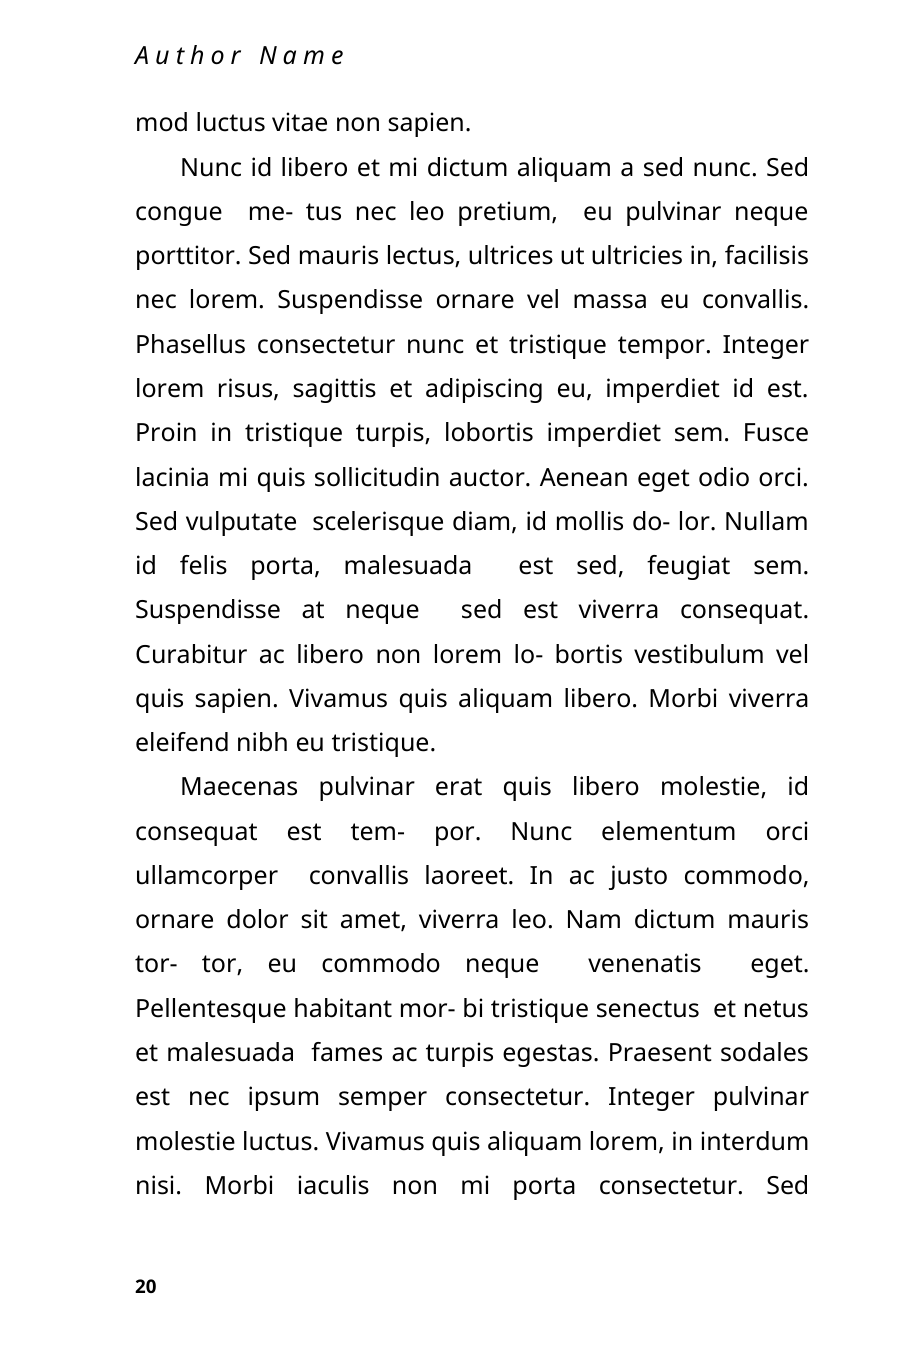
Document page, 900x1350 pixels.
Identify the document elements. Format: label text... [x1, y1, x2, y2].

text Nunc id libero et mi dictum aliquam a sed nunc. Sed congue me- tus nec leo pretium, eu pulvinar neque porttitor. Sed mauris lectus, ultrices ut ultricies in, facilisis nec lorem. Suspendisse ornare vel massa eu convallis. Phasellus consectetur nunc et tristique tempor. Integer lorem risus, sagittis et adipiscing eu, imperdiet id est. Proin in tristique turpis, lobortis imperdiet sem. Fusce lacinia mi quis sollicitudin auctor. Aenean eget odio orci. Sed vulputate scelerisque diam, id mollis do- lor. Nullam id felis porta, malesuada est sed, feugiat sem. Suspendisse at neque sed est viverra consequat. Curabitur ac libero non lorem lo- bortis vestibulum vel quis sapien. Vivamus quis aliquam libero. Morbi viverra eleifend nibh eu tristique. [135, 149, 810, 759]
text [135, 105, 810, 139]
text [135, 769, 810, 1202]
